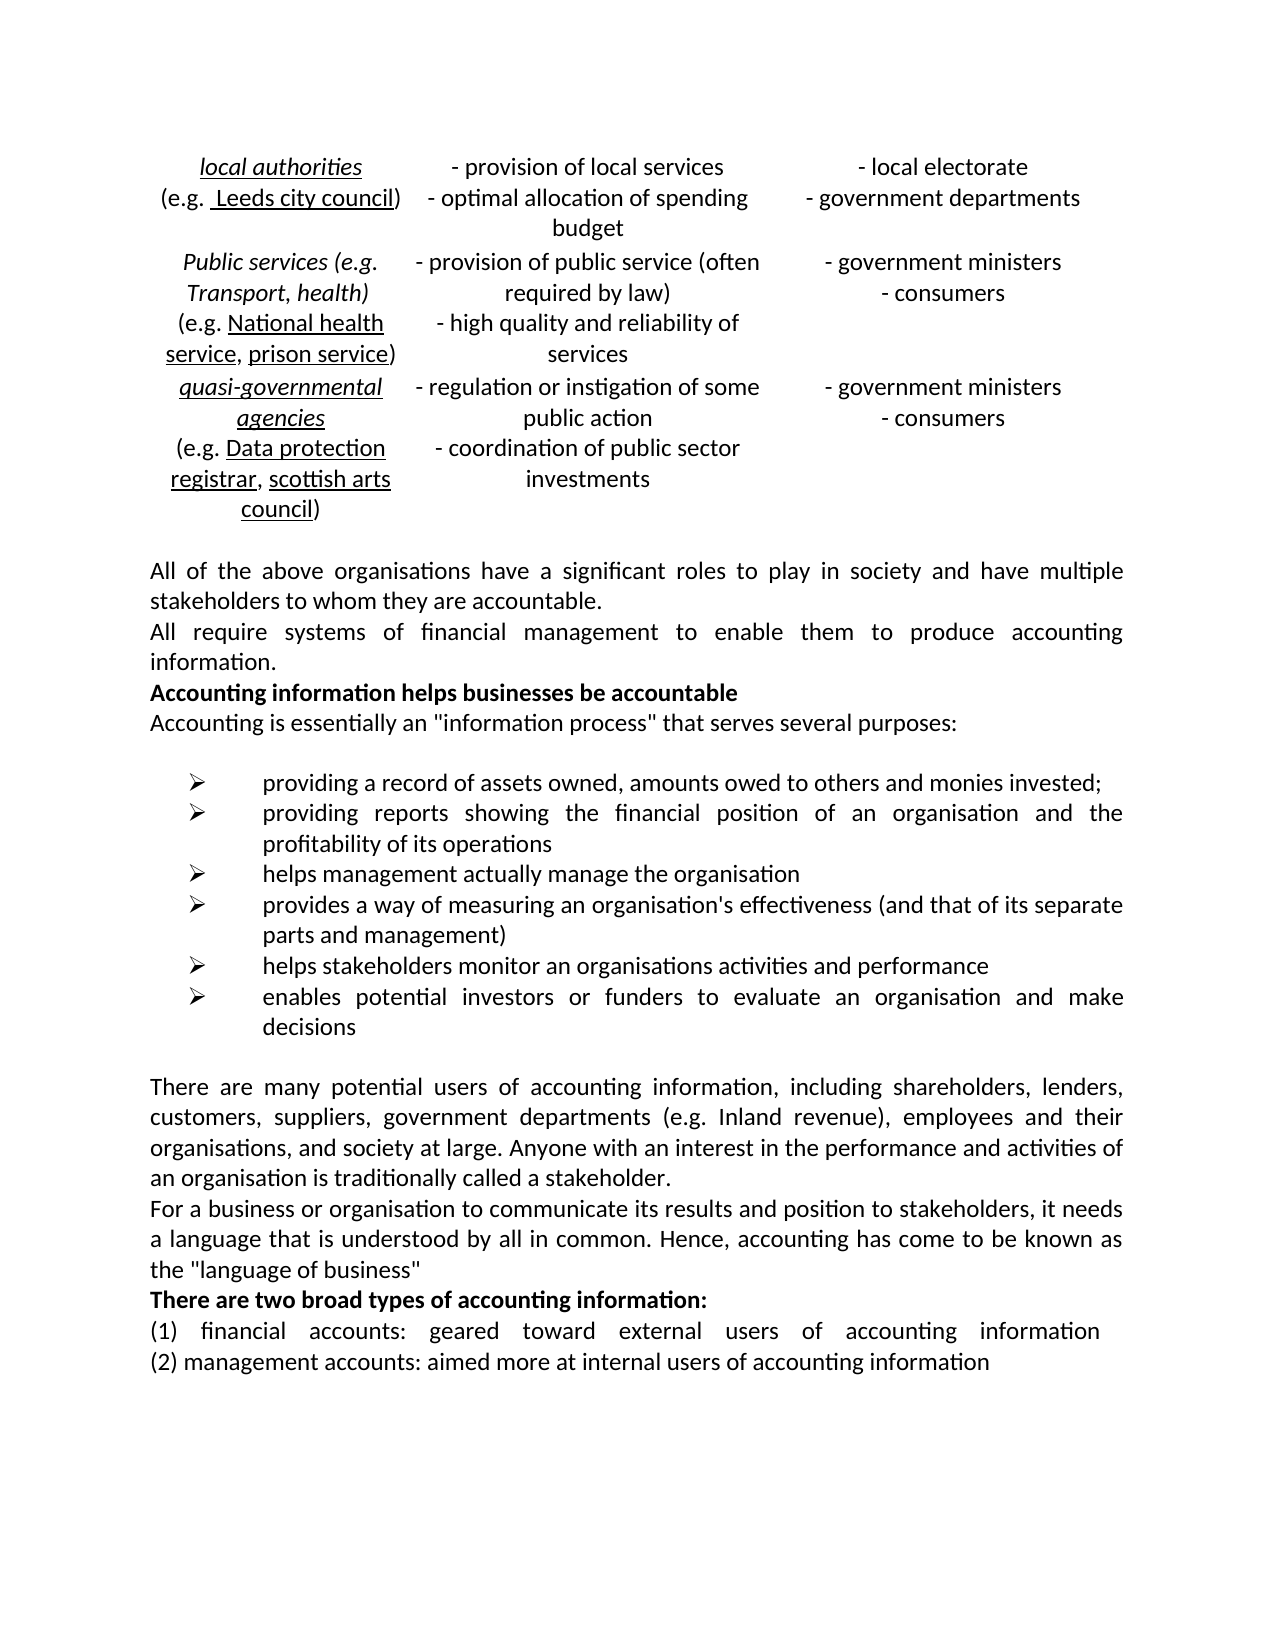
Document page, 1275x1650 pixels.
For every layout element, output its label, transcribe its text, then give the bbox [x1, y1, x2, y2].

table_cell - regulation or instigation of some public action - coordination of public sector investments [413, 370, 762, 526]
table_cell Public services (e.g. Transport, health) (e.g. National health service, prison service) [149, 245, 413, 370]
table_cell - provision of local services - optimal allocation of spending budget [413, 150, 762, 245]
text Accounting is essentially an "information process" that serves several purposes: [150, 707, 1125, 738]
text All require systems of financial management to enable them to produce accounting information. [150, 616, 1125, 677]
list providing a record of assets owned, amounts owed to others and monies invested; [187, 767, 1125, 798]
table_cell local authorities (e.g. Leeds city council) [149, 150, 413, 245]
text (1) financial accounts: geared toward external users of accounting information (2) management accounts: aimed more at internal users of accounting information [150, 1315, 1125, 1376]
list providing reports showing the financial position of an organisation and the profitability of its operations [187, 798, 1125, 859]
text Accounting information helps businesses be accountable [150, 677, 1125, 707]
table_cell - local electorate - government departments [763, 150, 1123, 245]
text There are many potential users of accounting information, including shareholders, lenders, customers, suppliers, government departments (e.g. Inland revenue), employees and their organisations, and society at large. Anyone with an interest in the performance and activities of an organisation is traditionally called a stakeholder. [150, 1071, 1125, 1193]
table_cell quasi-governmental agencies (e.g. Data protection registrar, scottish arts council) [149, 370, 413, 526]
text There are two broad types of accounting information: [150, 1284, 1125, 1315]
table_cell - government ministers - consumers [763, 370, 1123, 526]
table_cell - government ministers - consumers [763, 245, 1123, 370]
list helps management actually manage the organisation [187, 859, 1125, 889]
list provides a way of measuring an organisation's effectiveness (and that of its separate parts and management) [187, 889, 1125, 950]
list helps stakeholders monitor an organisations activities and performance [187, 950, 1125, 981]
text For a business or organisation to communicate its results and position to stakeholders, it needs a language that is understood by all in common. Hence, accounting has come to be known as the "language of business" [150, 1193, 1125, 1284]
list enables potential investors or funders to evaluate an organisation and make decisions [187, 981, 1125, 1042]
table_cell - provision of public service (often required by law) - high quality and reliability of services [413, 245, 762, 370]
text All of the above organisations have a significant roles to play in society and have multiple stakeholders to whom they are accountable. [150, 555, 1125, 616]
